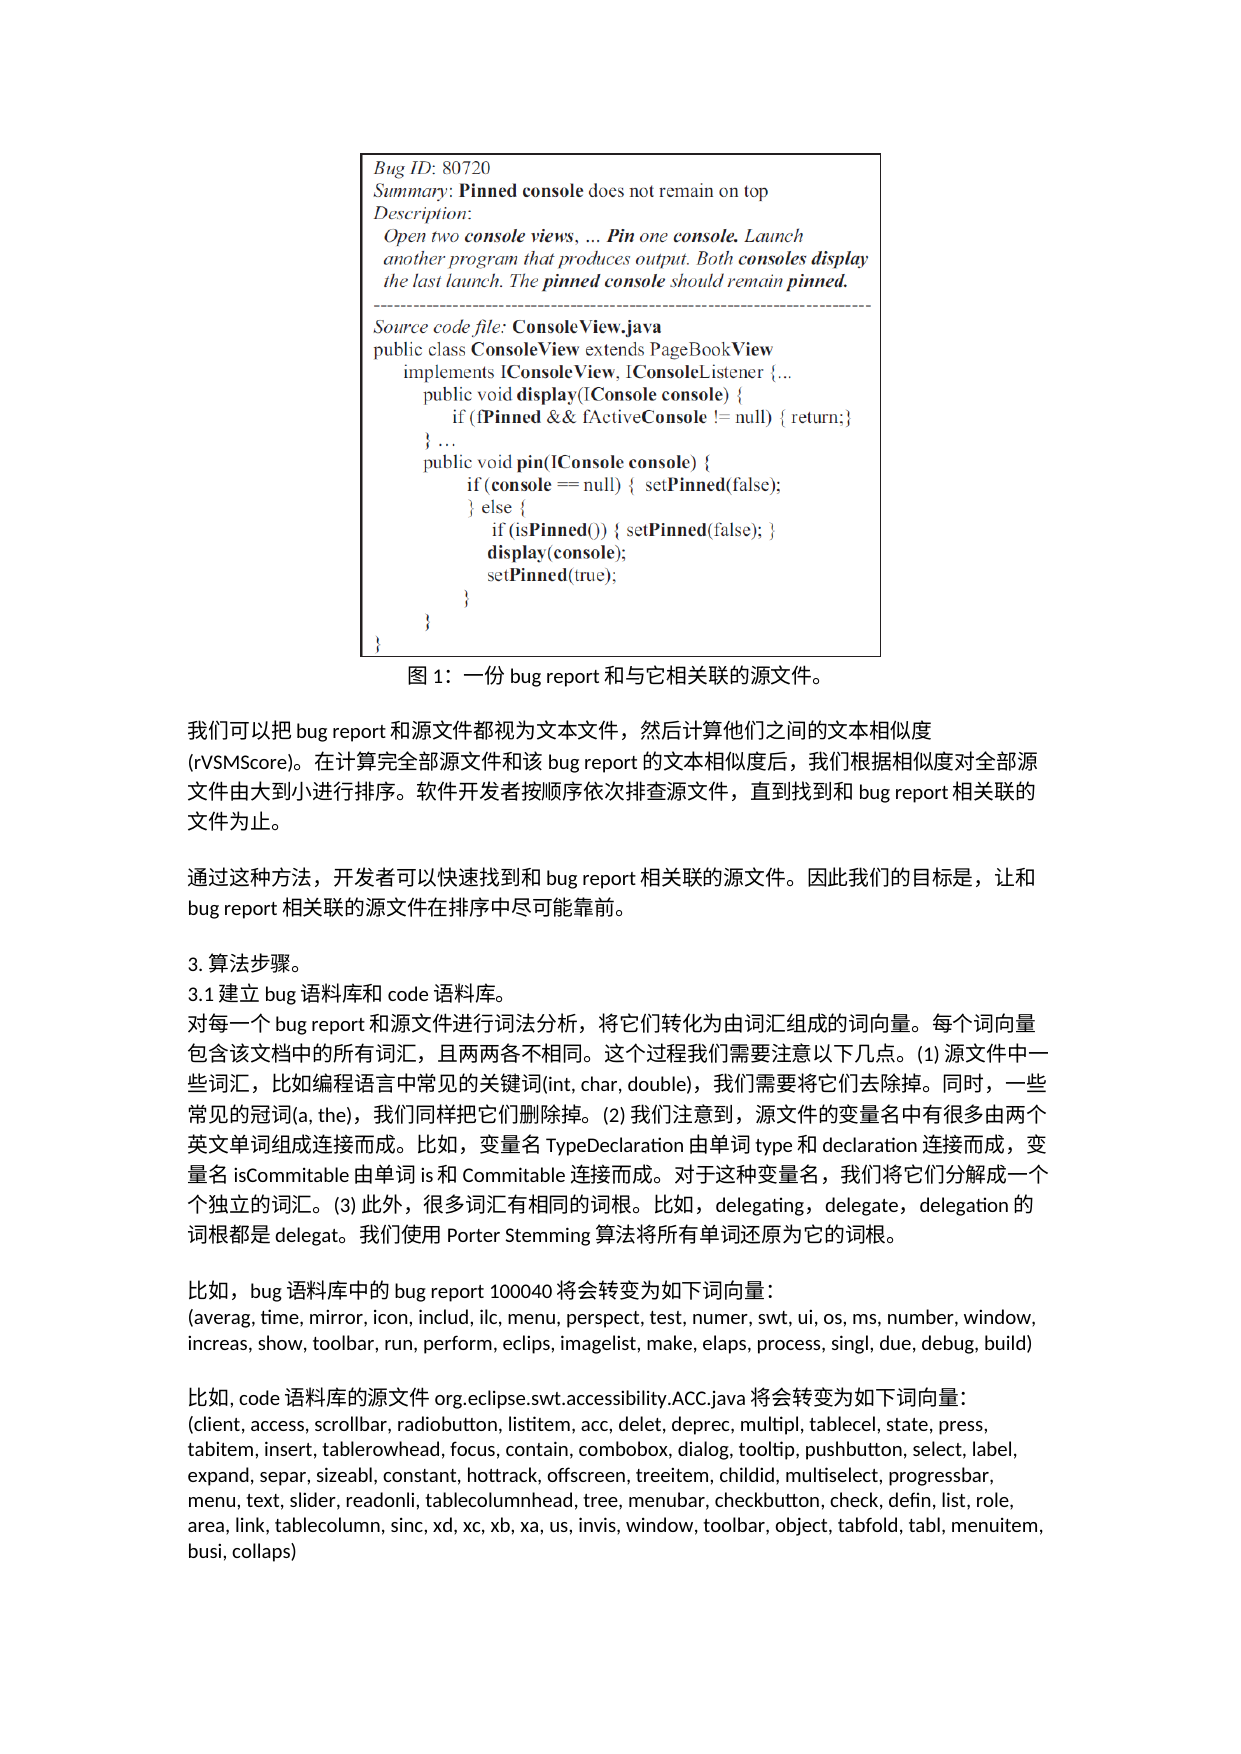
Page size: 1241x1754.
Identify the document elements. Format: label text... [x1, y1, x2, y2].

list 通过这种方法，开发者可以快速找到和bug report相关联的源文件。因此我们的目标是，让和bug report相关联的源文件在排序中尽可能靠前。 [187, 861, 1053, 921]
picture [357, 150, 884, 660]
list 算法步骤。 [187, 947, 1053, 977]
list (client, access, scrollbar, radiobutton, listitem, acc, delet, deprec, multipl, tablecel, state, press, tabitem, insert, tablerowhead, focus, contain, combobox, dialog, tooltip, pushbutton, select, label, expand, separ, sizeabl, constant, hottrack, offscreen, treeitem, childid, multiselect, progressbar, menu, text, slider, readonli, tablecolumnhead, tree, menubar, checkbutton, check, defin, list, role, area, link, tablecolumn, sinc, xd, xc, xb, xa, us, invis, window, toolbar, object, tabfold, tabl, menuitem, busi, collaps) [187, 1411, 1053, 1563]
list 比如, code语料库的源文件org.eclipse.swt.accessibility.ACC.java将会转变为如下词向量： [187, 1381, 1053, 1411]
list 3.1 建立bug语料库和code语料库。 [187, 977, 1053, 1007]
list 对每一个bug report和源文件进行词法分析，将它们转化为由词汇组成的词向量。每个词向量包含该文档中的所有词汇，且两两各不相同。这个过程我们需要注意以下几点。(1) 源文件中一些词汇，比如编程语言中常见的关键词(int, char, double)，我们需要将它们去除掉。同时，一些常见的冠词(a, the)，我们同样把它们删除掉。(2) 我们注意到，源文件的变量名中有很多由两个英文单词组成连接而成。比如，变量名TypeDeclaration由单词type和declaration连接而成，变量名isCommitable由单词is和Commitable连接而成。对于这种变量名，我们将它们分解成一个个独立的词汇。(3) 此外，很多词汇有相同的词根。比如，delegating，delegate，delegation的词根都是delegat。我们使用Porter Stemming算法将所有单词还原为它的词根。 [187, 1007, 1053, 1249]
list 我们可以把bug report和源文件都视为文本文件，然后计算他们之间的文本相似度(rVSMScore)。在计算完全部源文件和该bug report的文本相似度后，我们根据相似度对全部源文件由大到小进行排序。软件开发者按顺序依次排查源文件，直到找到和bug report相关联的文件为止。 [187, 715, 1053, 836]
list 比如，bug语料库中的bug report 100040将会转变为如下词向量： [187, 1274, 1053, 1304]
list (averag, time, mirror, icon, includ, ilc, menu, perspect, test, numer, swt, ui, os, ms, number, window, increas, show, toolbar, run, perform, eclips, imagelist, make, elaps, process, singl, due, debug, build) [187, 1304, 1053, 1355]
list 图1：一份bug report和与它相关联的源文件。 [187, 659, 1053, 689]
